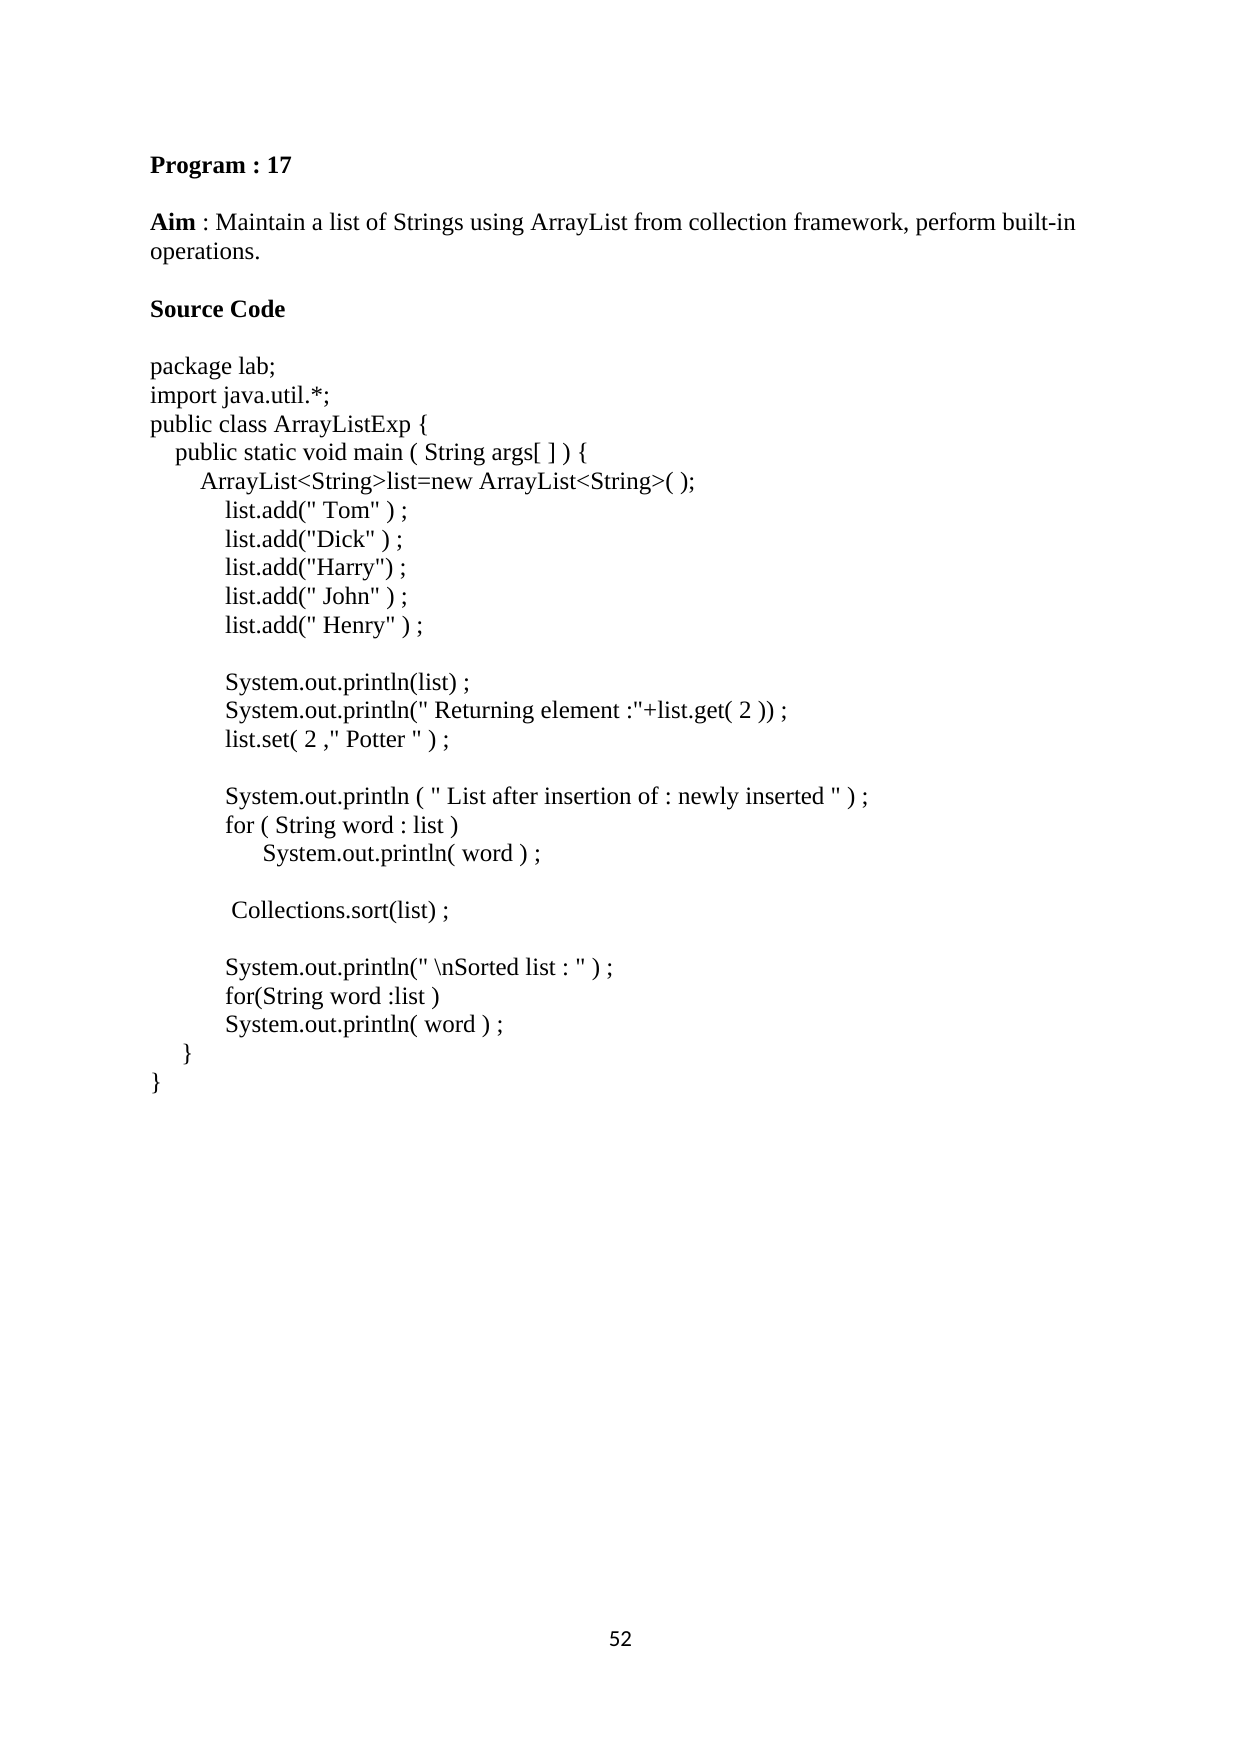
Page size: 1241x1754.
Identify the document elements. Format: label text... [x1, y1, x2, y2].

text public class ArrayListExp { [150, 409, 1090, 437]
text System.out.println(" \nSorted list : " ) ; [150, 952, 1090, 981]
text Aim : Maintain a list of Strings using ArrayList from collection framework, perform built-in [150, 207, 1090, 236]
text System.out.println(list) ; [150, 667, 1090, 696]
text } [150, 1067, 1090, 1096]
text package lab; [150, 351, 1090, 380]
text Source Code [150, 294, 1090, 322]
text Program : 17 [150, 150, 1090, 179]
text System.out.println( word ) ; [150, 1009, 1090, 1038]
text list.add("Dick" ) ; [150, 524, 1090, 552]
text } [150, 1038, 1090, 1067]
text operations. [150, 236, 1090, 265]
text public static void main ( String args[ ] ) { [150, 437, 1090, 466]
text System.out.println( word ) ; [150, 838, 1090, 867]
text list.add(" Tom" ) ; [150, 495, 1090, 524]
text Collections.sort(list) ; [150, 895, 1090, 924]
text ArrayList<String>list=new ArrayList<String>( ); [150, 466, 1090, 495]
text System.out.println ( " List after insertion of : newly inserted " ) ; [150, 781, 1090, 810]
text for(String word :list ) [150, 981, 1090, 1009]
text list.set( 2 ," Potter " ) ; [150, 724, 1090, 753]
text import java.util.*; [150, 380, 1090, 409]
text list.add("Harry") ; [150, 552, 1090, 581]
text list.add(" John" ) ; [150, 581, 1090, 610]
text System.out.println(" Returning element :"+list.get( 2 )) ; [150, 696, 1090, 724]
text list.add(" Henry" ) ; [150, 610, 1090, 639]
text for ( String word : list ) [150, 810, 1090, 838]
